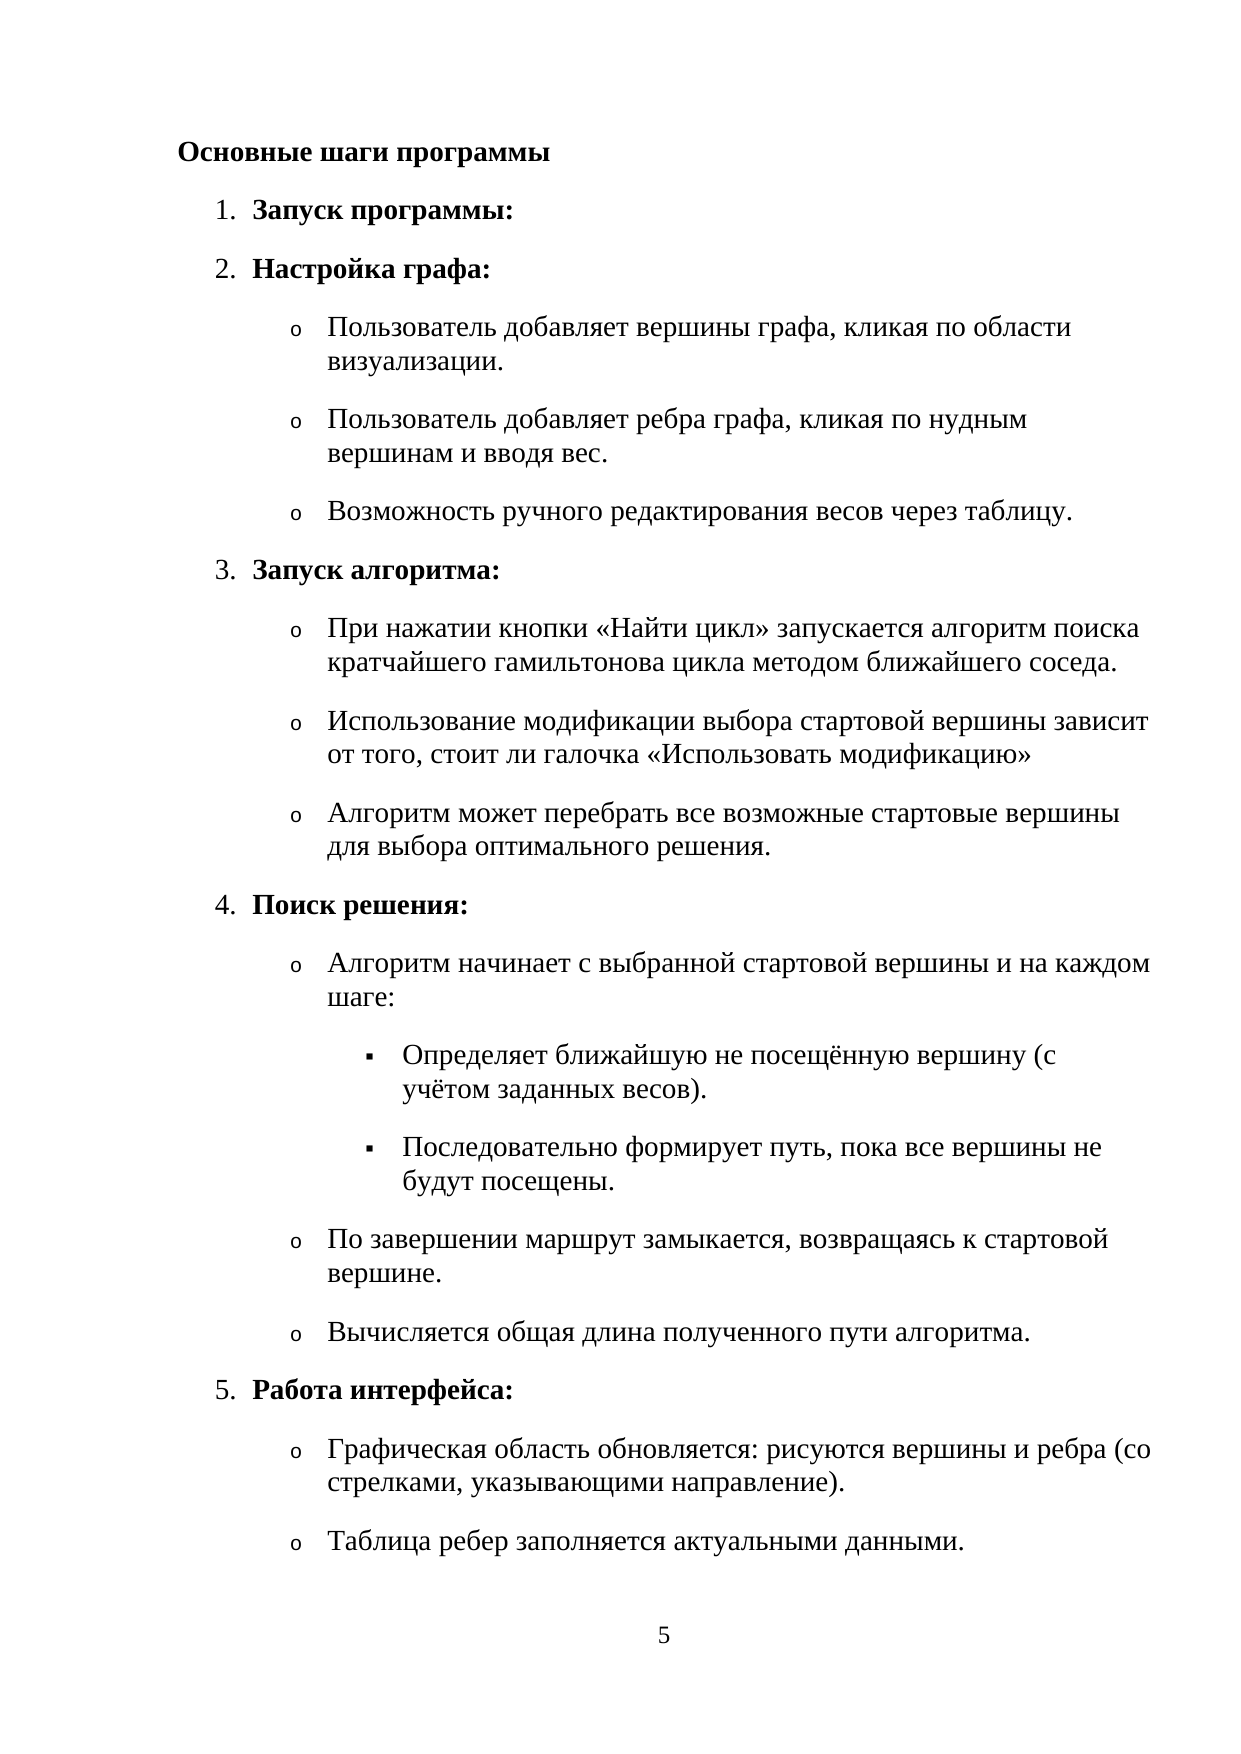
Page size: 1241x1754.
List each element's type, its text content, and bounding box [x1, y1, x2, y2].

list Определяет ближайшую не посещённую вершину (с учётом заданных весов). [364, 1037, 1152, 1104]
list Вычисляется общая длина полученного пути алгоритма. [289, 1314, 1152, 1347]
list Настройка графа: [214, 251, 1152, 284]
list Использование модификации выбора стартовой вершины зависит от того, стоит ли галочка «Использовать модификацию» [289, 703, 1152, 770]
list Запуск программы: [214, 192, 1152, 226]
subtitle Основные шаги программы [177, 134, 1152, 167]
list Работа интерфейса: [214, 1372, 1152, 1406]
list Таблица ребер заполняется актуальными данными. [289, 1523, 1152, 1556]
list Пользователь добавляет ребра графа, кликая по нудным вершинам и вводя вес. [289, 401, 1152, 468]
list При нажатии кнопки «Найти цикл» запускается алгоритм поиска кратчайшего гамильтонова цикла методом ближайшего соседа. [289, 611, 1152, 678]
list Последовательно формирует путь, пока все вершины не будут посещены. [364, 1129, 1152, 1197]
list Поиск решения: [214, 887, 1152, 920]
list По завершении маршрут замыкается, возвращаясь к стартовой вершине. [289, 1222, 1152, 1289]
list Запуск алгоритма: [214, 552, 1152, 586]
list Возможность ручного редактирования весов через таблицу. [289, 493, 1152, 527]
list Алгоритм может перебрать все возможные стартовые вершины для выбора оптимального решения. [289, 795, 1152, 862]
list Алгоритм начинает с выбранной стартовой вершины и на каждом шаге: [289, 945, 1152, 1012]
list Пользователь добавляет вершины графа, кликая по области визуализации. [289, 309, 1152, 376]
list Графическая область обновляется: рисуются вершины и ребра (со стрелками, указывающими направление). [289, 1431, 1152, 1498]
